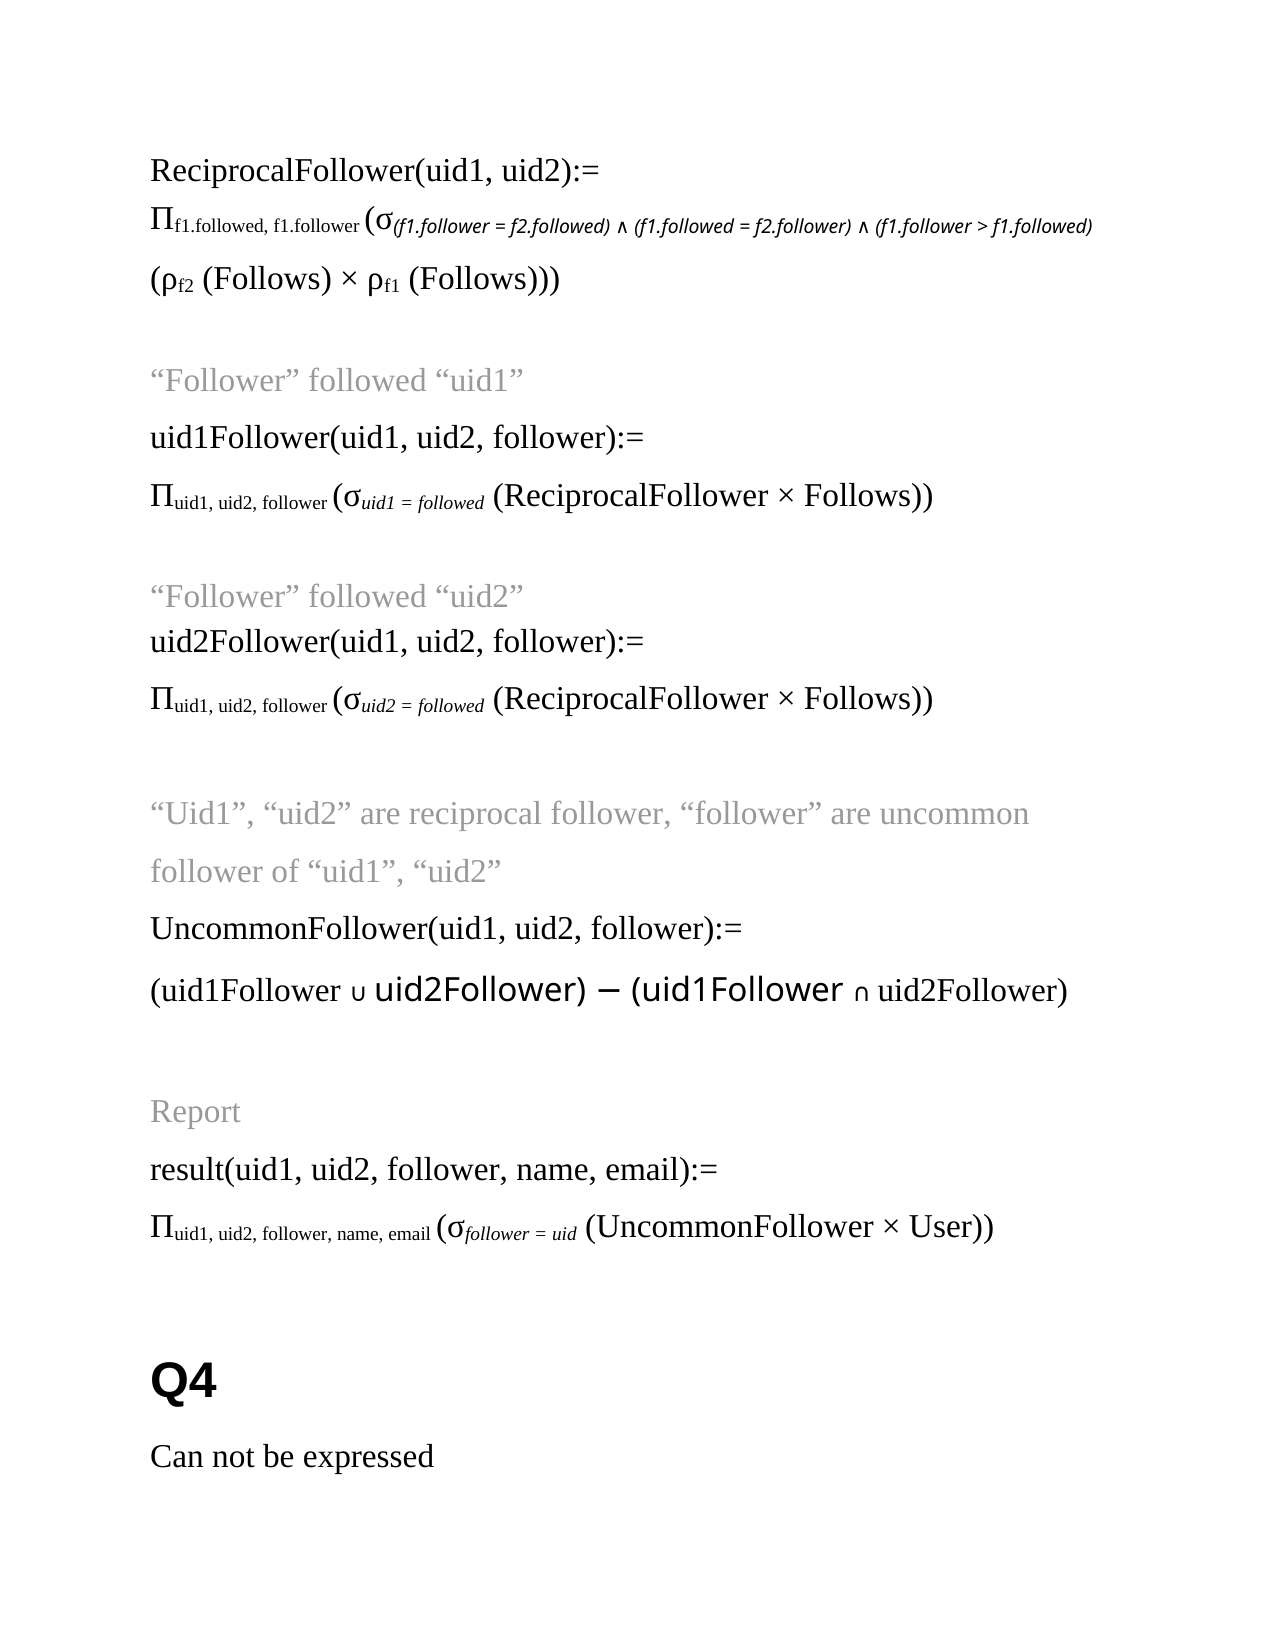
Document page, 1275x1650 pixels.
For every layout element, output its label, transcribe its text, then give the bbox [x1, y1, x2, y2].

text UncommonFollower(uid1, uid2, follower):= [150, 908, 1125, 947]
text Πuid1, uid2, follower (σuid2 = followed (ReciprocalFollower × Follows)) [150, 678, 1125, 717]
text (uid1Follower ∪ uid2Follower) − (uid1Follower ∩ uid2Follower) [150, 966, 1125, 1011]
text “Follower” followed “uid2” [150, 577, 1125, 615]
text ReciprocalFollower(uid1, uid2):= [150, 150, 1125, 188]
text Πuid1, uid2, follower, name, email (σfollower = uid (UncommonFollower × User)) [150, 1206, 1125, 1245]
text Q4 [150, 1350, 1125, 1408]
text Πuid1, uid2, follower (σuid1 = followed (ReciprocalFollower × Follows)) [150, 475, 1125, 513]
text “Uid1”, “uid2” are reciprocal follower, “follower” are uncommon follower of “uid1”, “uid2” [150, 793, 1125, 889]
text result(uid1, uid2, follower, name, email):= [150, 1149, 1125, 1187]
text “Follower” followed “uid1” [150, 360, 1125, 398]
text Report [150, 1091, 1125, 1130]
text Πf1.followed, f1.follower (σ(f1.follower = f2.followed) ∧ (f1.followed = f2.follower) ∧ (f1.follower > f1.followed)(ρf2 (Follows) × ρf1 (Follows))) [150, 194, 1125, 297]
text uid1Follower(uid1, uid2, follower):= [150, 418, 1125, 456]
text Can not be expressed [150, 1436, 1125, 1475]
text uid2Follower(uid1, uid2, follower):= [150, 621, 1125, 659]
